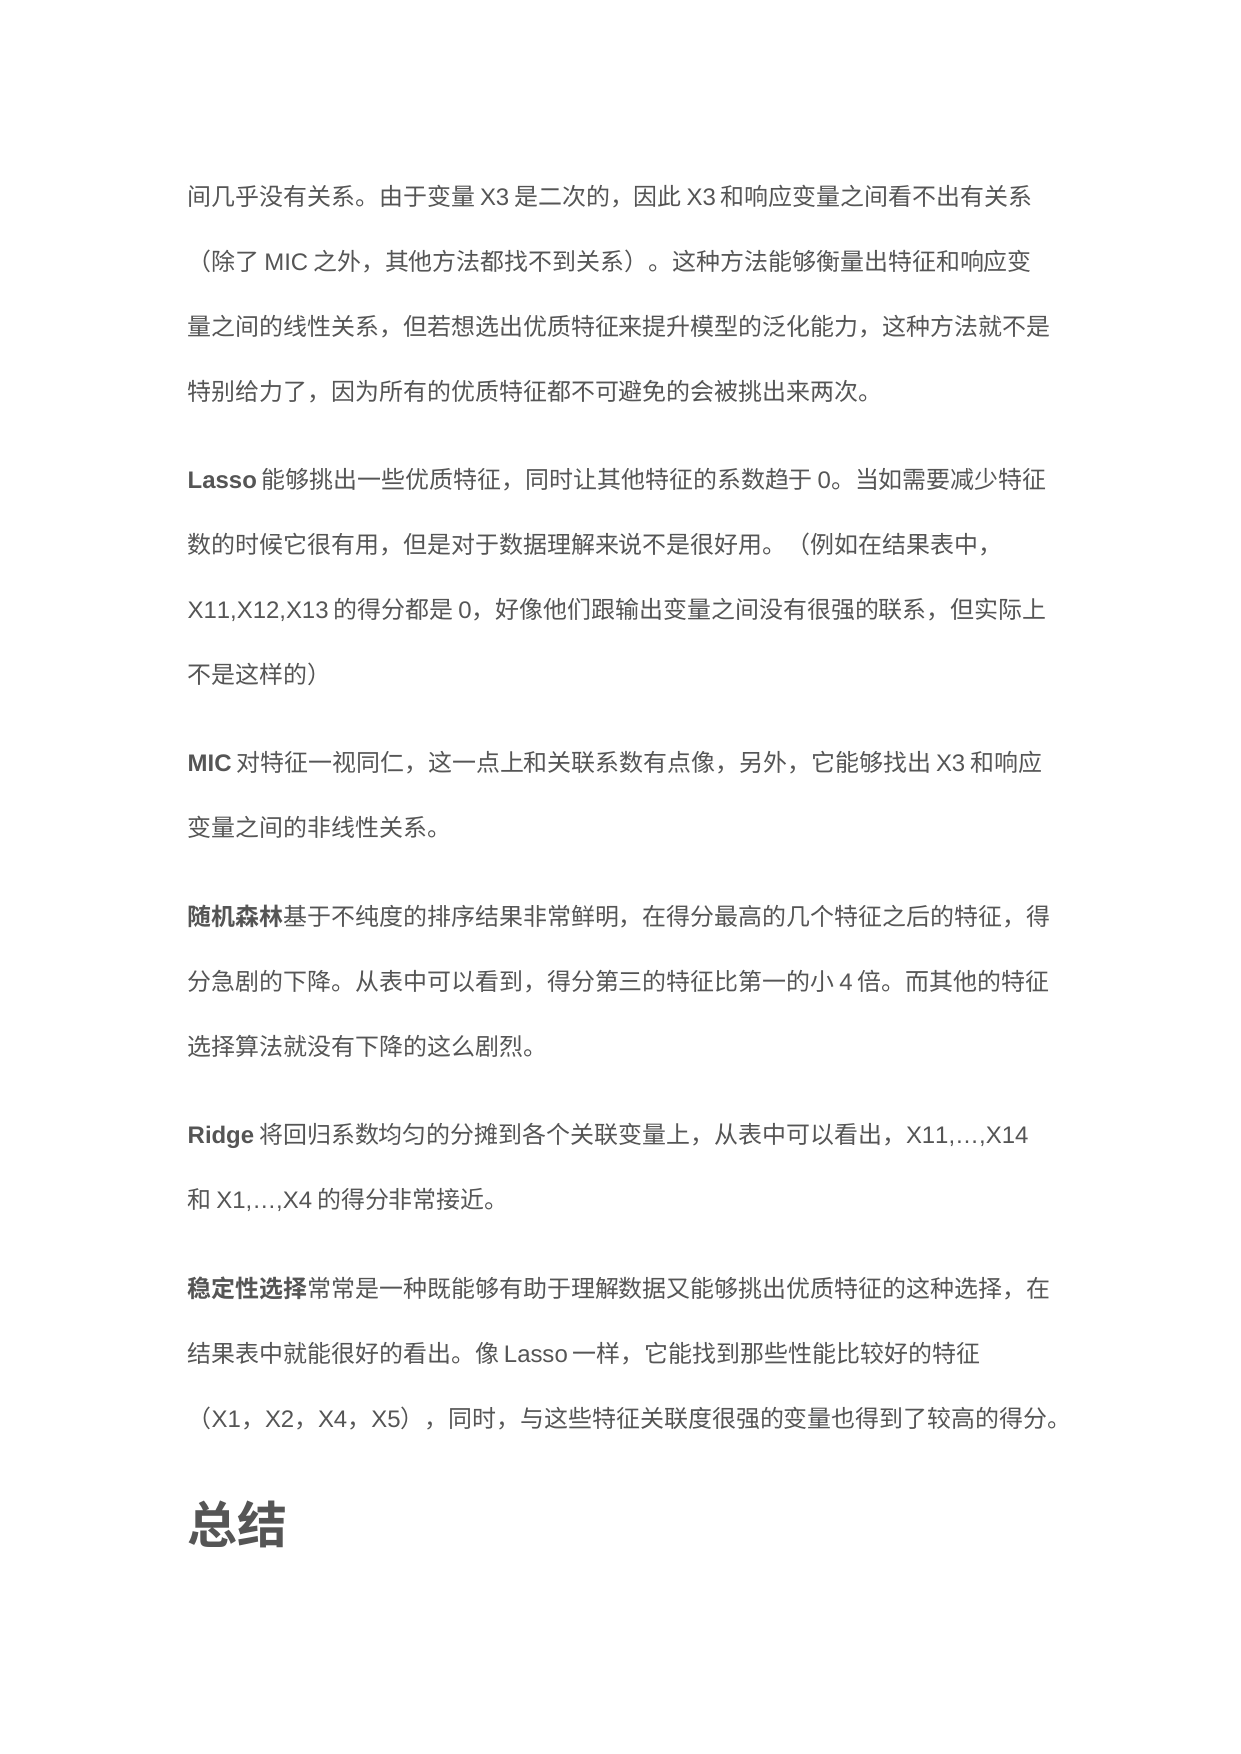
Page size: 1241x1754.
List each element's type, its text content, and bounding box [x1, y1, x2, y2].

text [187, 162, 1053, 422]
text MIC对特征一视同仁，这一点上和关联系数有点像，另外，它能够找出X3和响应变量之间的非线性关系。 [187, 729, 1053, 859]
text Ridge将回归系数均匀的分摊到各个关联变量上，从表中可以看出，X11,…,X14和X1,…,X4的得分非常接近。 [187, 1101, 1053, 1231]
text 随机森林基于不纯度的排序结果非常鲜明，在得分最高的几个特征之后的特征，得分急剧的下降。从表中可以看到，得分第三的特征比第一的小4倍。而其他的特征选择算法就没有下降的这么剧烈。 [187, 882, 1053, 1077]
text 总结 [187, 1473, 1053, 1570]
text Lasso能够挑出一些优质特征，同时让其他特征的系数趋于0。当如需要减少特征数的时候它很有用，但是对于数据理解来说不是很好用。（例如在结果表中，X11,X12,X13的得分都是0，好像他们跟输出变量之间没有很强的联系，但实际上不是这样的） [187, 445, 1053, 705]
text 稳定性选择常常是一种既能够有助于理解数据又能够挑出优质特征的这种选择，在结果表中就能很好的看出。像Lasso一样，它能找到那些性能比较好的特征（X1，X2，X4，X5），同时，与这些特征关联度很强的变量也得到了较高的得分。 [187, 1254, 1053, 1449]
